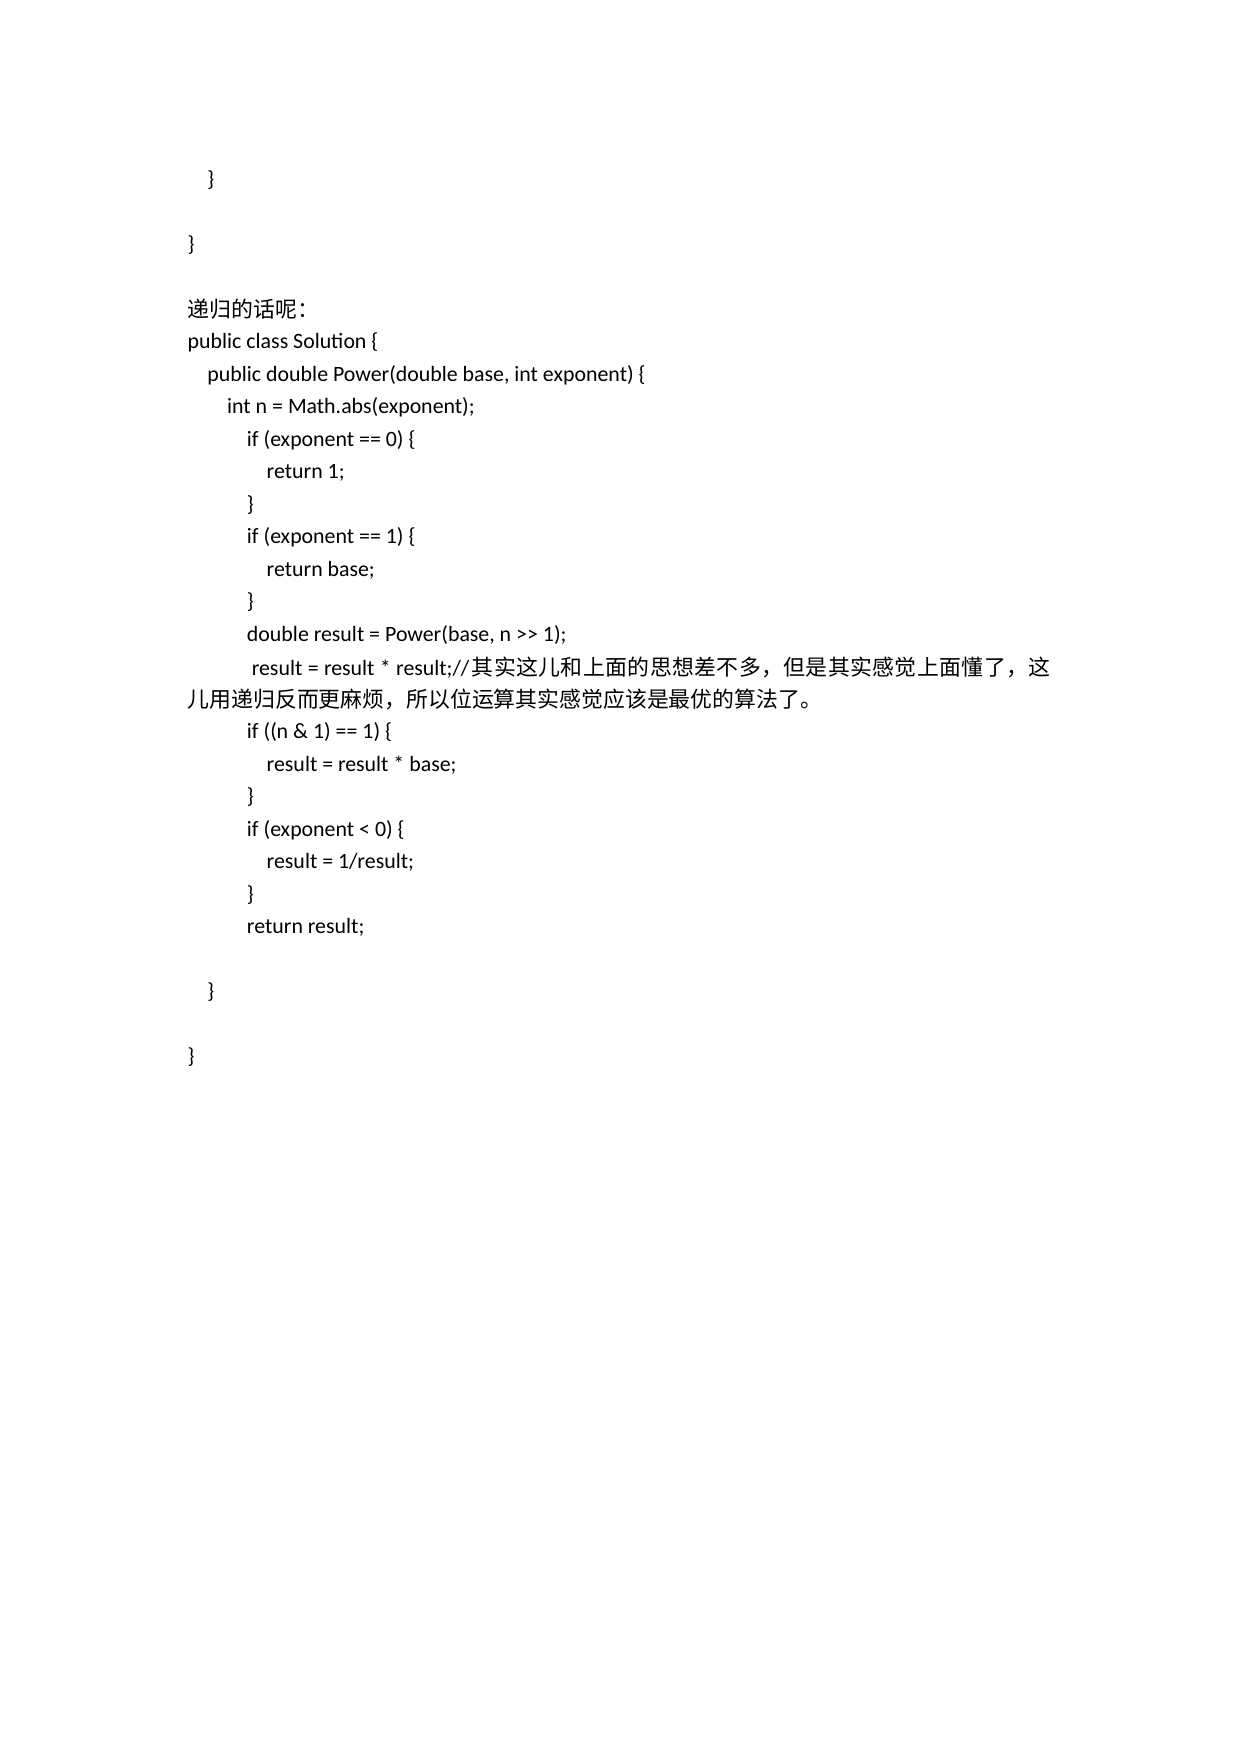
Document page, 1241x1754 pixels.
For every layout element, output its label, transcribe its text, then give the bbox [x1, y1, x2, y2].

text } [187, 487, 1053, 519]
text result = result * result;//其实这儿和上面的思想差不多，但是其实感觉上面懂了，这儿用递归反而更麻烦，所以位运算其实感觉应该是最优的算法了。 [187, 649, 1053, 714]
text 递归的话呢： [187, 292, 1053, 324]
text int n = Math.abs(exponent); [187, 389, 1053, 422]
text } [187, 162, 1053, 194]
text if (exponent == 0) { [187, 422, 1053, 454]
text if (exponent < 0) { [187, 812, 1053, 844]
text if ((n & 1) == 1) { [187, 714, 1053, 747]
text } [187, 584, 1053, 617]
text } [187, 974, 1053, 1007]
text return result; [187, 909, 1053, 942]
text } [187, 779, 1053, 812]
text public class Solution { [187, 324, 1053, 357]
text result = 1/result; [187, 844, 1053, 877]
text double result = Power(base, n >> 1); [187, 617, 1053, 649]
text } [187, 877, 1053, 909]
text return base; [187, 552, 1053, 584]
text public double Power(double base, int exponent) { [187, 357, 1053, 389]
text } [187, 1039, 1053, 1072]
text if (exponent == 1) { [187, 519, 1053, 552]
text } [187, 227, 1053, 259]
text return 1; [187, 454, 1053, 487]
text result = result * base; [187, 747, 1053, 779]
